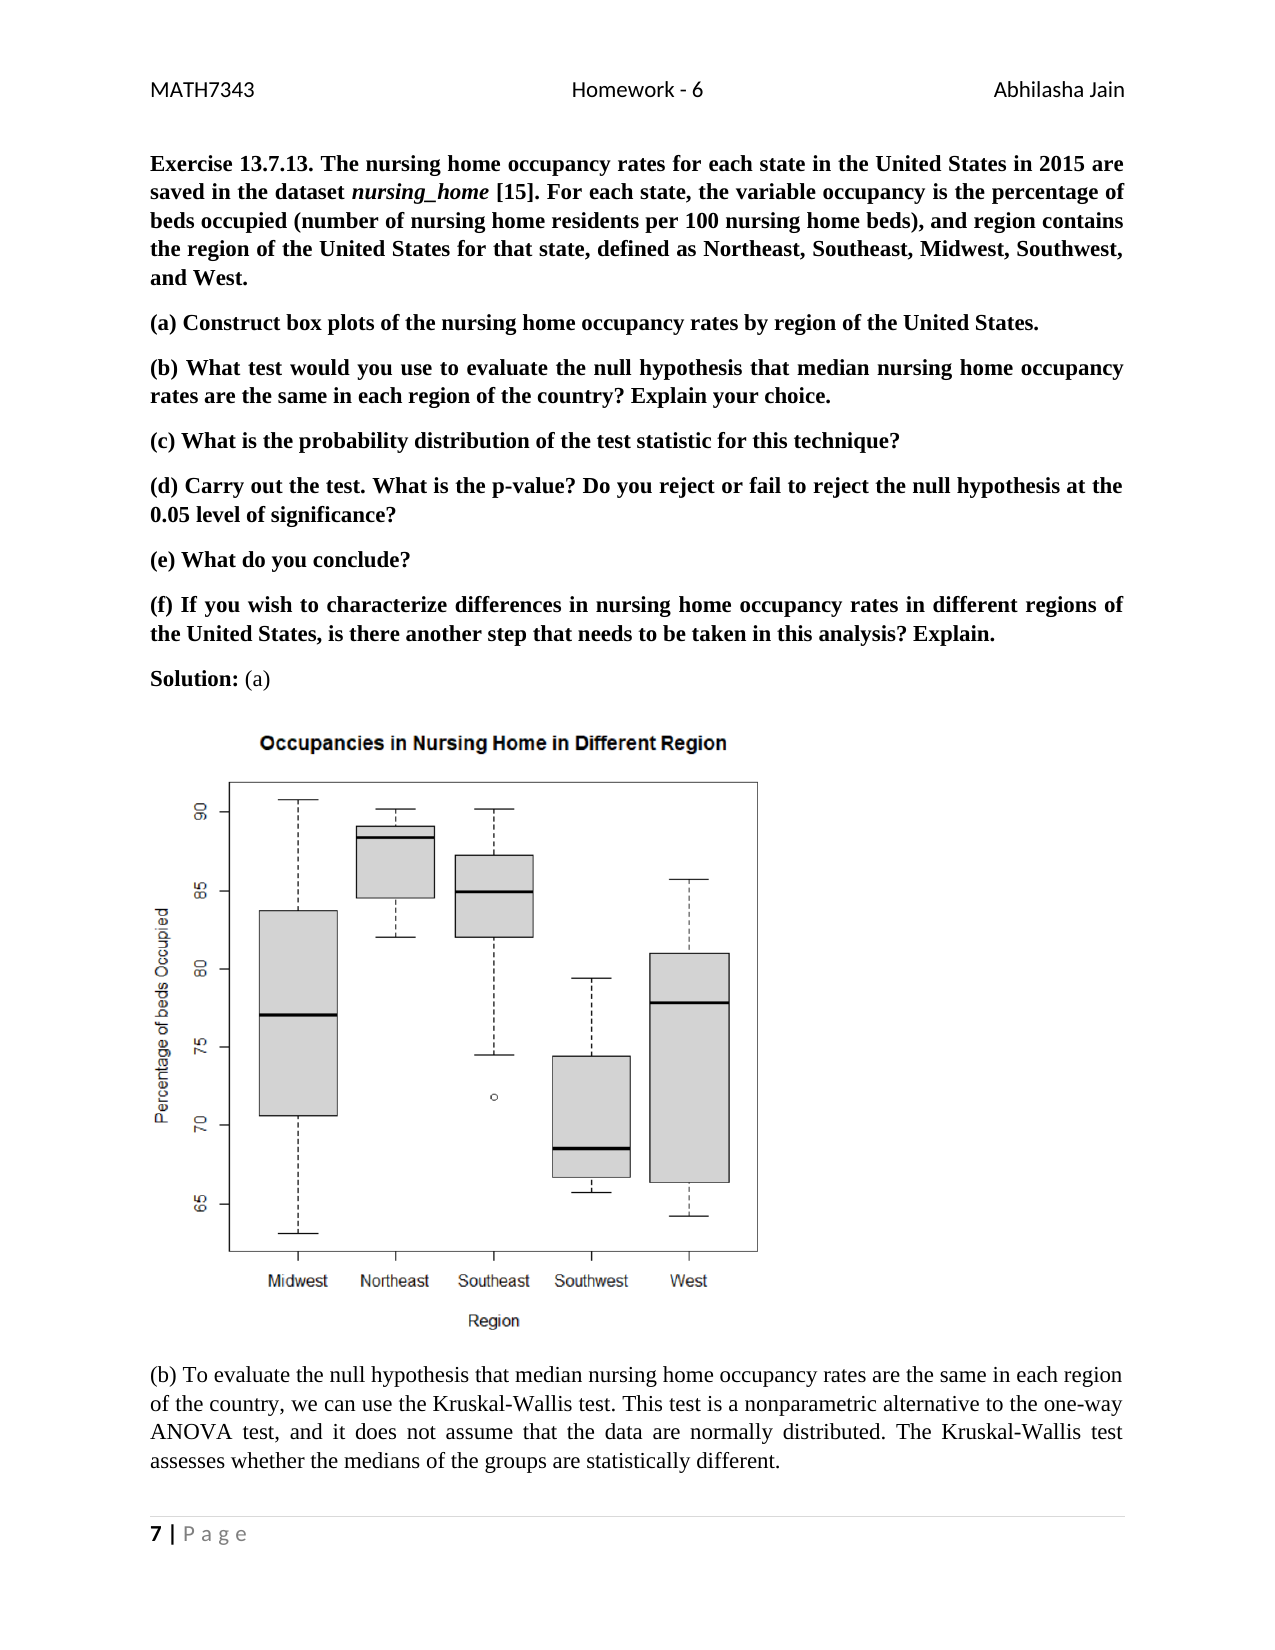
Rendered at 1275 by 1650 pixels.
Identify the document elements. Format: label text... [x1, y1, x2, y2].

picture [150, 710, 790, 1343]
text (a) Construct box plots of the nursing home occupancy rates by region of the United States. [150, 309, 1125, 335]
text (b) What test would you use to evaluate the null hypothesis that median nursing home occupancy rates are the same in each region of the country? Explain your choice. [150, 354, 1125, 409]
text (f) If you wish to characterize differences in nursing home occupancy rates in different regions of the United States, is there another step that needs to be taken in this analysis? Explain. [150, 591, 1125, 646]
text Solution: (a) [150, 665, 1125, 691]
text (b) To evaluate the null hypothesis that median nursing home occupancy rates are the same in each region of the country, we can use the Kruskal-Wallis test. This test is a nonparametric alternative to the one-way ANOVA test, and it does not assume that the data are normally distributed. The Kruskal-Wallis test assesses whether the medians of the groups are statistically different. [150, 1361, 1125, 1473]
text (c) What is the probability distribution of the test statistic for this technique? [150, 427, 1125, 454]
text (d) Carry out the test. What is the p-value? Do you reject or fail to reject the null hypothesis at the 0.05 level of significance? [150, 473, 1125, 527]
text Exercise 13.7.13. The nursing home occupancy rates for each state in the United States in 2015 are saved in the dataset nursing_home [15]. For each state, the variable occupancy is the percentage of beds occupied (number of nursing home residents per 100 nursing home beds), and region contains the region of the United States for that state, defined as Northeast, Southeast, Midwest, Southwest, and West. [150, 150, 1125, 290]
text (e) What do you conclude? [150, 546, 1125, 572]
